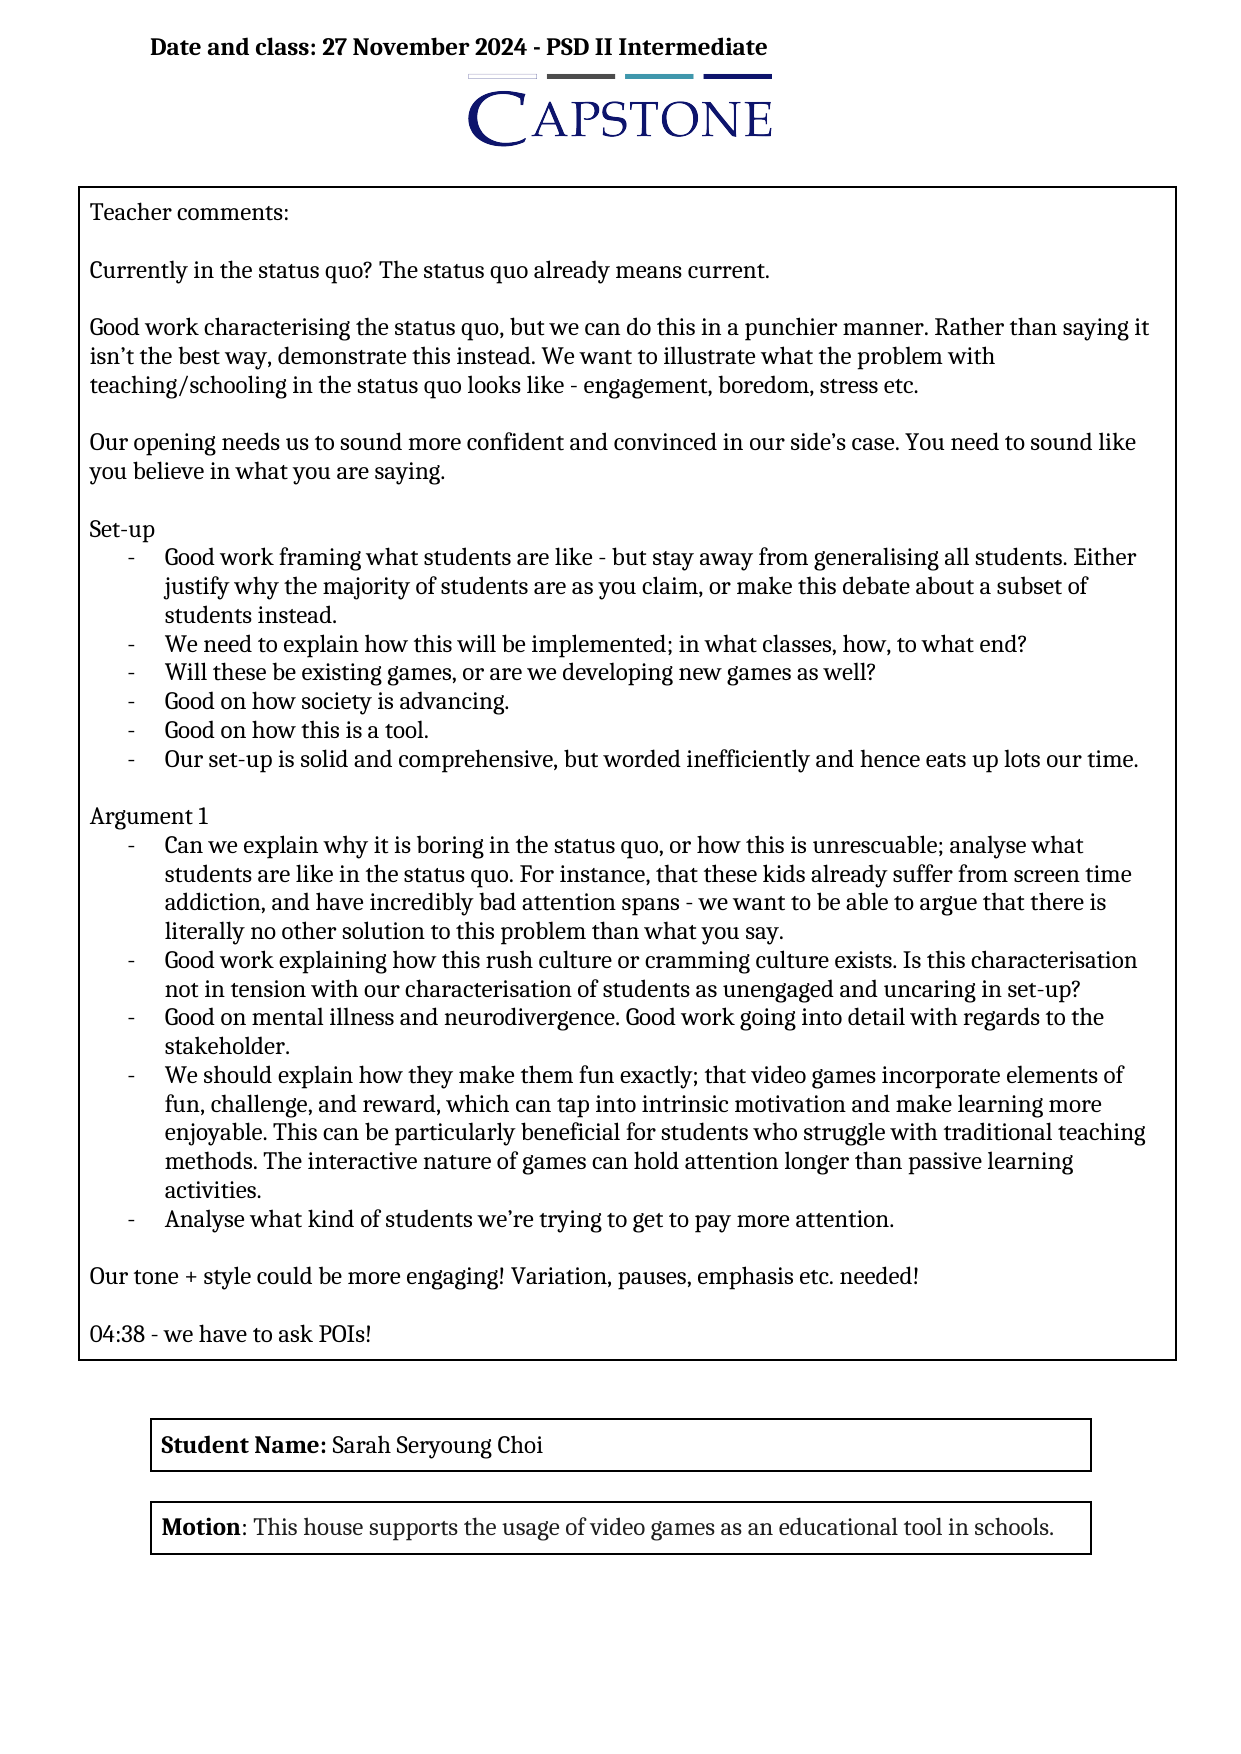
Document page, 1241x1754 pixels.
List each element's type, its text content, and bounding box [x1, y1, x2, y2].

table_cell Teacher comments: Currently in the status quo? The status quo already means current. Good work characterising the status quo, but we can do this in a punchier manner. Rather than saying it isn’t the best way, demonstrate this instead. We want to illustrate what the problem with teaching/schooling in the status quo looks like - engagement, boredom, stress etc. Our opening needs us to sound more confident and convinced in our side’s case. You need to sound like you believe in what you are saying. Set-up Good work framing what students are like - but stay away from generalising all students. Either justify why the majority of students are as you claim, or make this debate about a subset of students instead. We need to explain how this will be implemented; in what classes, how, to what end? Will these be existing games, or are we developing new games as well? Good on how society is advancing. Good on how this is a tool. Our set-up is solid and comprehensive, but worded inefficiently and hence eats up lots our time. Argument 1 Can we explain why it is boring in the status quo, or how this is unrescuable; analyse what students are like in the status quo. For instance, that these kids already suffer from screen time addiction, and have incredibly bad attention spans - we want to be able to argue that there is literally no other solution to this problem than what you say. Good work explaining how this rush culture or cramming culture exists. Is this characterisation not in tension with our characterisation of students as unengaged and uncaring in set-up? Good on mental illness and neurodivergence. Good work going into detail with regards to the stakeholder. We should explain how they make them fun exactly; that video games incorporate elements of fun, challenge, and reward, which can tap into intrinsic motivation and make learning more enjoyable. This can be particularly beneficial for students who struggle with traditional teaching methods. The interactive nature of games can hold attention longer than passive learning activities. Analyse what kind of students we’re trying to get to pay more attention. Our tone + style could be more engaging! Variation, pauses, emphasis etc. needed! 04:38 - we have to ask POIs! [80, 188, 1175, 1359]
picture [460, 66, 781, 153]
table_header Student Name: Sarah Seryoung Choi [152, 1420, 1090, 1470]
table_header Motion: This house supports the usage of video games as an educational tool in schools. [152, 1503, 1090, 1552]
